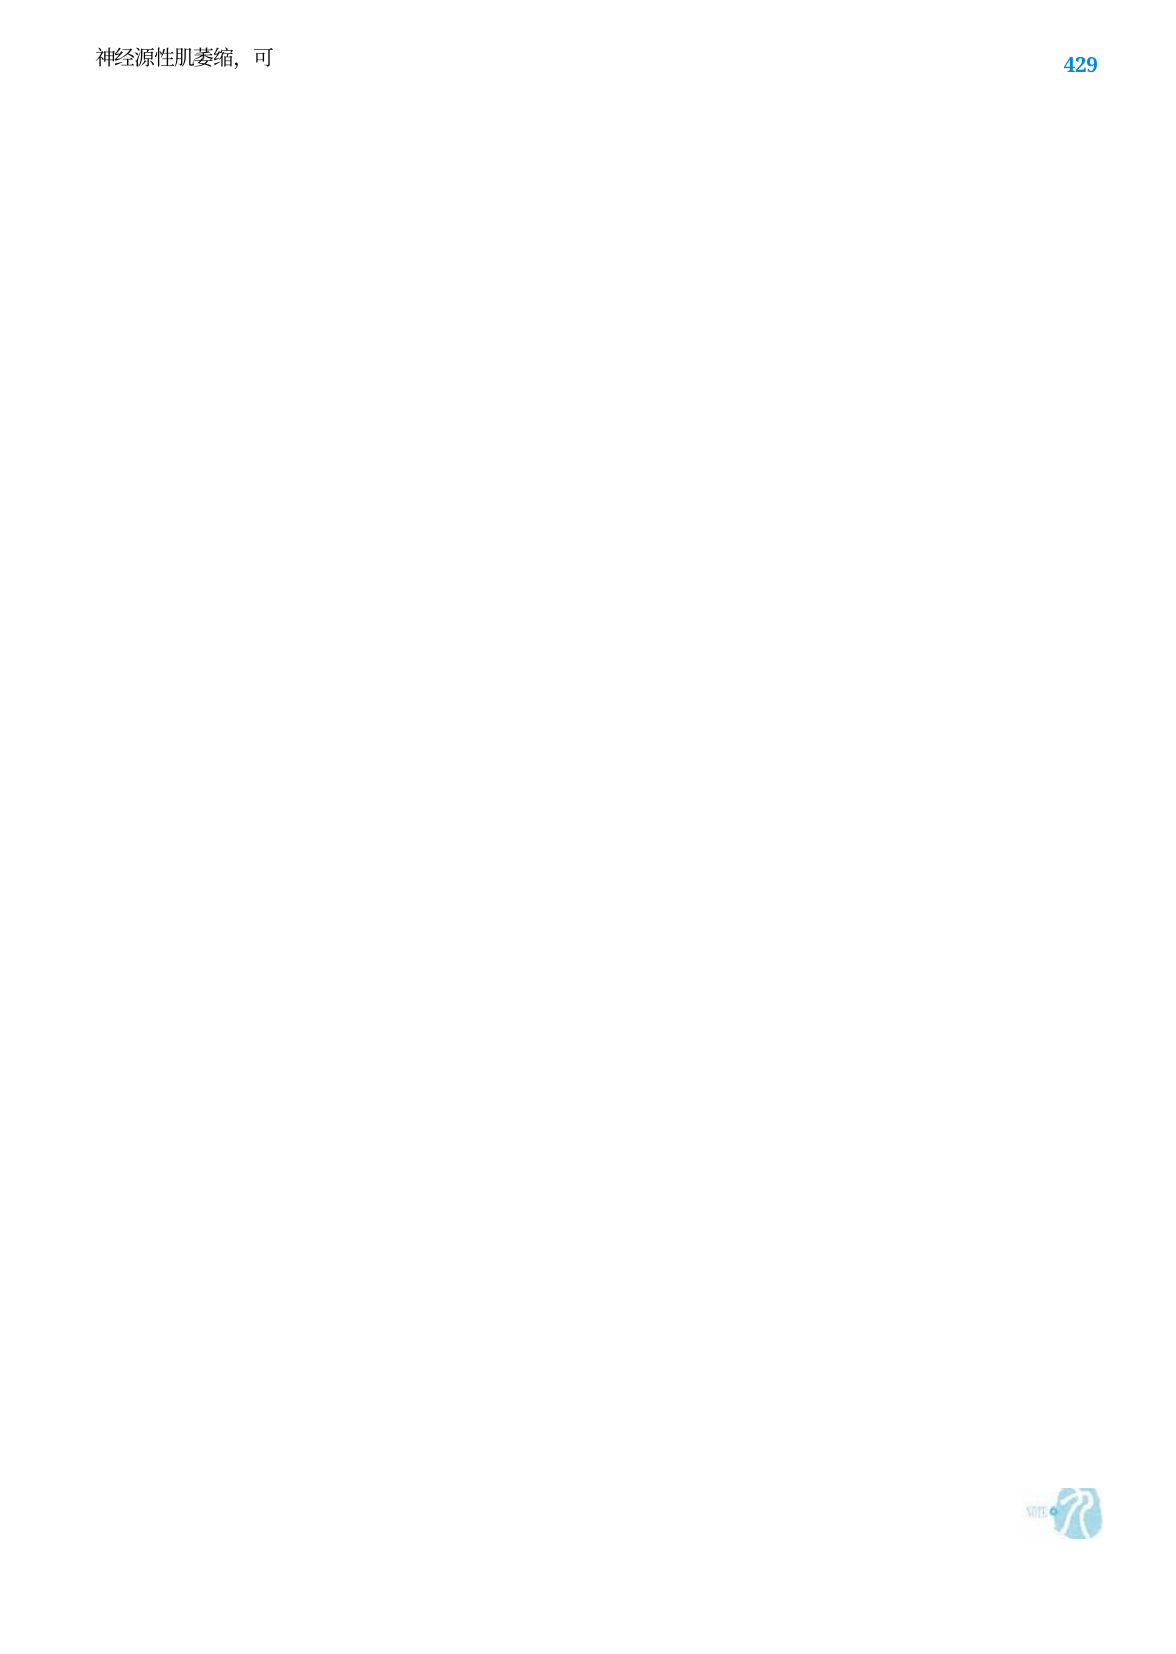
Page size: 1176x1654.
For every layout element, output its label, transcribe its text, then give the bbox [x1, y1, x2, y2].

text 1. 少年型近端脊肌萎缩症 因青少年起病，有对称分布的四肢近端肌萎缩需与肢带型肌营养不 良症鉴别。但本病多伴有肌束震颤；肌电图为神经源性损害，有巨大电位；病理为神经源性肌萎缩，可 [95, 42, 993, 72]
picture [1020, 1488, 1104, 1539]
text 429 [1064, 56, 1103, 77]
